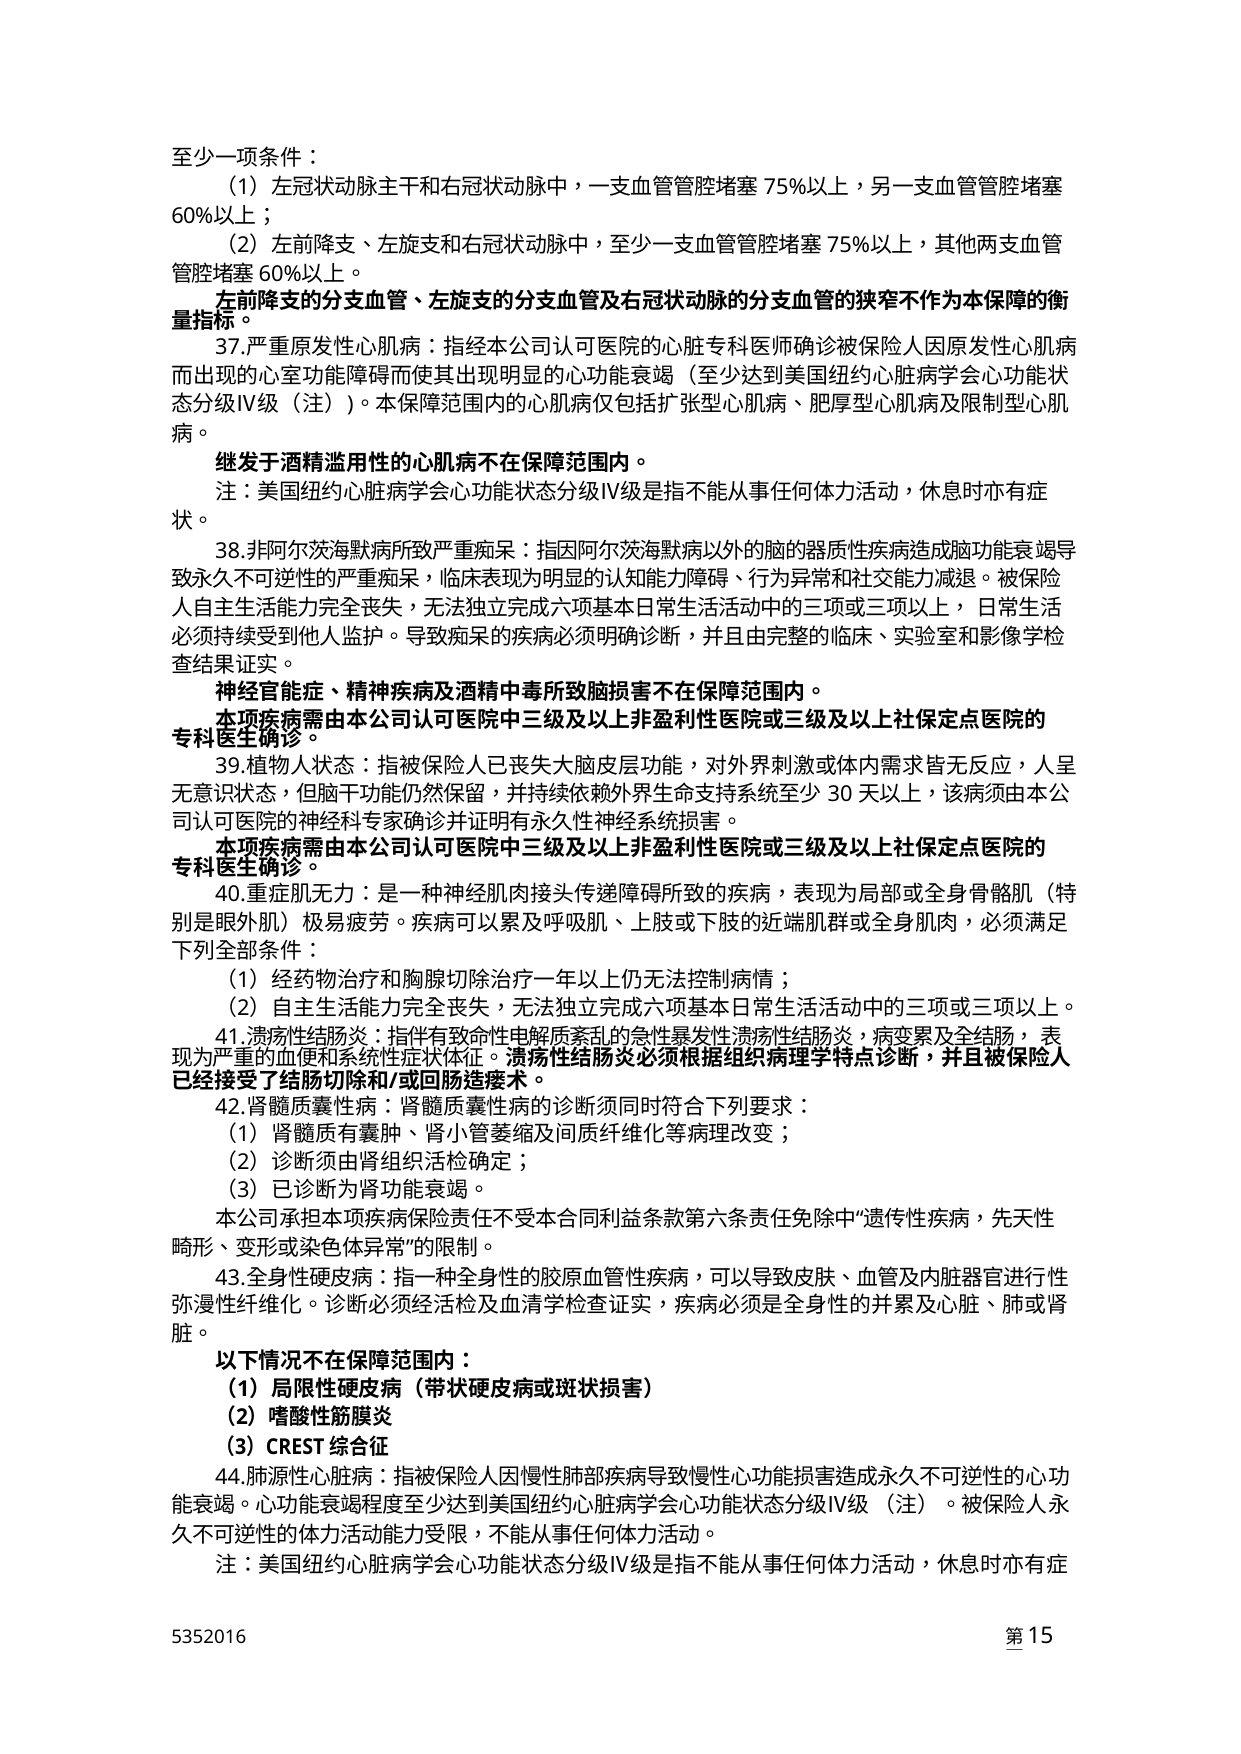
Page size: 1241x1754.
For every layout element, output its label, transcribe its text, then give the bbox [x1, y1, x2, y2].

text （1）局限性硬皮病（带状硬皮病或斑状损害） [215, 1374, 1092, 1402]
text 注：美国纽约心脏病学会心功能状态分级Ⅳ级是指不能从事任何体力活动，休息时亦有症 [215, 1550, 1092, 1578]
text （2）左前降支、左旋支和右冠状动脉中，至少一支血管管腔堵塞 75%以上，其他两支血管管腔堵塞 60%以上。 [171, 229, 1070, 288]
text 44.肺源性心脏病：指被保险人因慢性肺部疾病导致慢性心功能损害造成永久不可逆性的心功能衰竭。心功能衰竭程度至少达到美国纽约心脏病学会心功能状态分级Ⅳ级（注）。被保险人永久不可逆性的体力活动能力受限，不能从事任何体力活动。 [171, 1461, 1070, 1548]
text 别是眼外肌）极易疲劳。疾病可以累及呼吸肌、上肢或下肢的近端肌群或全身肌肉，必须满足下列全部条件： [171, 907, 1068, 965]
subtitle 左前降支的分支血管、左旋支的分支血管及右冠状动脉的分支血管的狭窄不作为本保障的衡量指标。 [171, 291, 1070, 334]
text 无意识状态，但脑干功能仍然保留，并持续依赖外界生命支持系统至少 30 天以上，该病须由本公司认可医院的神经科专家确诊并证明有永久性神经系统损害。 [171, 779, 1070, 836]
text （1）左冠状动脉主干和右冠状动脉中，一支血管管腔堵塞 75%以上，另一支血管管腔堵塞60%以上； [171, 171, 1070, 229]
subtitle 以下情况不在保障范围内： [215, 1348, 1092, 1374]
text 40.重症肌无力：是一种神经肌肉接头传递障碍所致的疾病，表现为局部或全身骨骼肌（特 [215, 882, 1092, 907]
text 37.严重原发性心肌病：指经本公司认可医院的心脏专科医师确诊被保险人因原发性心肌病 [215, 334, 1092, 359]
text （2）自主生活能力完全丧失，无法独立完成六项基本日常生活活动中的三项或三项以上。 [215, 992, 1092, 1021]
text 42.肾髓质囊性病：肾髓质囊性病的诊断须同时符合下列要求： [215, 1095, 1092, 1119]
text 注：美国纽约心脏病学会心功能状态分级Ⅳ级是指不能从事任何体力活动，休息时亦有症状。 [171, 476, 1069, 534]
text （3）CREST 综合征 [215, 1430, 1092, 1461]
subtitle 神经官能症、精神疾病及酒精中毒所致脑损害不在保障范围内。 [215, 679, 1092, 705]
text 39.植物人状态：指被保险人已丧失大脑皮层功能，对外界刺激或体内需求皆无反应，人呈 [215, 753, 1092, 778]
subtitle 继发于酒精滥用性的心肌病不在保障范围内。 [215, 447, 1092, 476]
text （2）嗜酸性筋膜炎 [215, 1402, 1092, 1430]
text 本公司承担本项疾病保险责任不受本合同利益条款第六条责任免除中“遗传性疾病，先天性畸形、变形或染色体异常”的限制。 [171, 1203, 1069, 1262]
text 43.全身性硬皮病：指一种全身性的胶原血管性疾病，可以导致皮肤、血管及内脏器官进行性弥漫性纤维化。诊断必须经活检及血清学检查证实，疾病必须是全身性的并累及心脏、肺或肾脏。 [171, 1262, 1069, 1348]
text 本项疾病需由本公司认可医院中三级及以上非盈利性医院或三级及以上社保定点医院的专科医生确诊。 [171, 710, 1051, 753]
text （2）诊断须由肾组织活检确定； [215, 1147, 1092, 1175]
text （3）已诊断为肾功能衰竭。 [215, 1175, 1092, 1203]
text （1）经药物治疗和胸腺切除治疗一年以上仍无法控制病情； [215, 965, 1092, 992]
text （1）肾髓质有囊肿、肾小管萎缩及间质纤维化等病理改变； [215, 1119, 1092, 1147]
text 41.溃疡性结肠炎：指伴有致命性电解质紊乱的急性暴发性溃疡性结肠炎，病变累及全结肠， 表现为严重的血便和系统性症状体征。溃疡性结肠炎必须根据组织病理学特点诊断，并且被保险人已经接受了结肠切除和/或回肠造瘘术。 [171, 1027, 1081, 1095]
subtitle 本项疾病需由本公司认可医院中三级及以上非盈利性医院或三级及以上社保定点医院的专科医生确诊。 [171, 838, 1051, 882]
text 38.非阿尔茨海默病所致严重痴呆：指因阿尔茨海默病以外的脑的器质性疾病造成脑功能衰竭导致永久不可逆性的严重痴呆，临床表现为明显的认知能力障碍、行为异常和社交能力减退。被保险人自主生活能力完全丧失，无法独立完成六项基本日常生活活动中的三项或三项以上， 日常生活必须持续受到他人监护。导致痴呆的疾病必须明确诊断，并且由完整的临床、实验室和影像学检查结果证实。 [171, 536, 1081, 679]
text 而出现的心室功能障碍而使其出现明显的心功能衰竭（至少达到美国纽约心脏病学会心功能状态分级Ⅳ级（注）)。本保障范围内的心肌病仅包括扩张型心肌病、肥厚型心肌病及限制型心肌病。 [171, 360, 1069, 447]
text 至少一项条件： [171, 142, 1092, 171]
